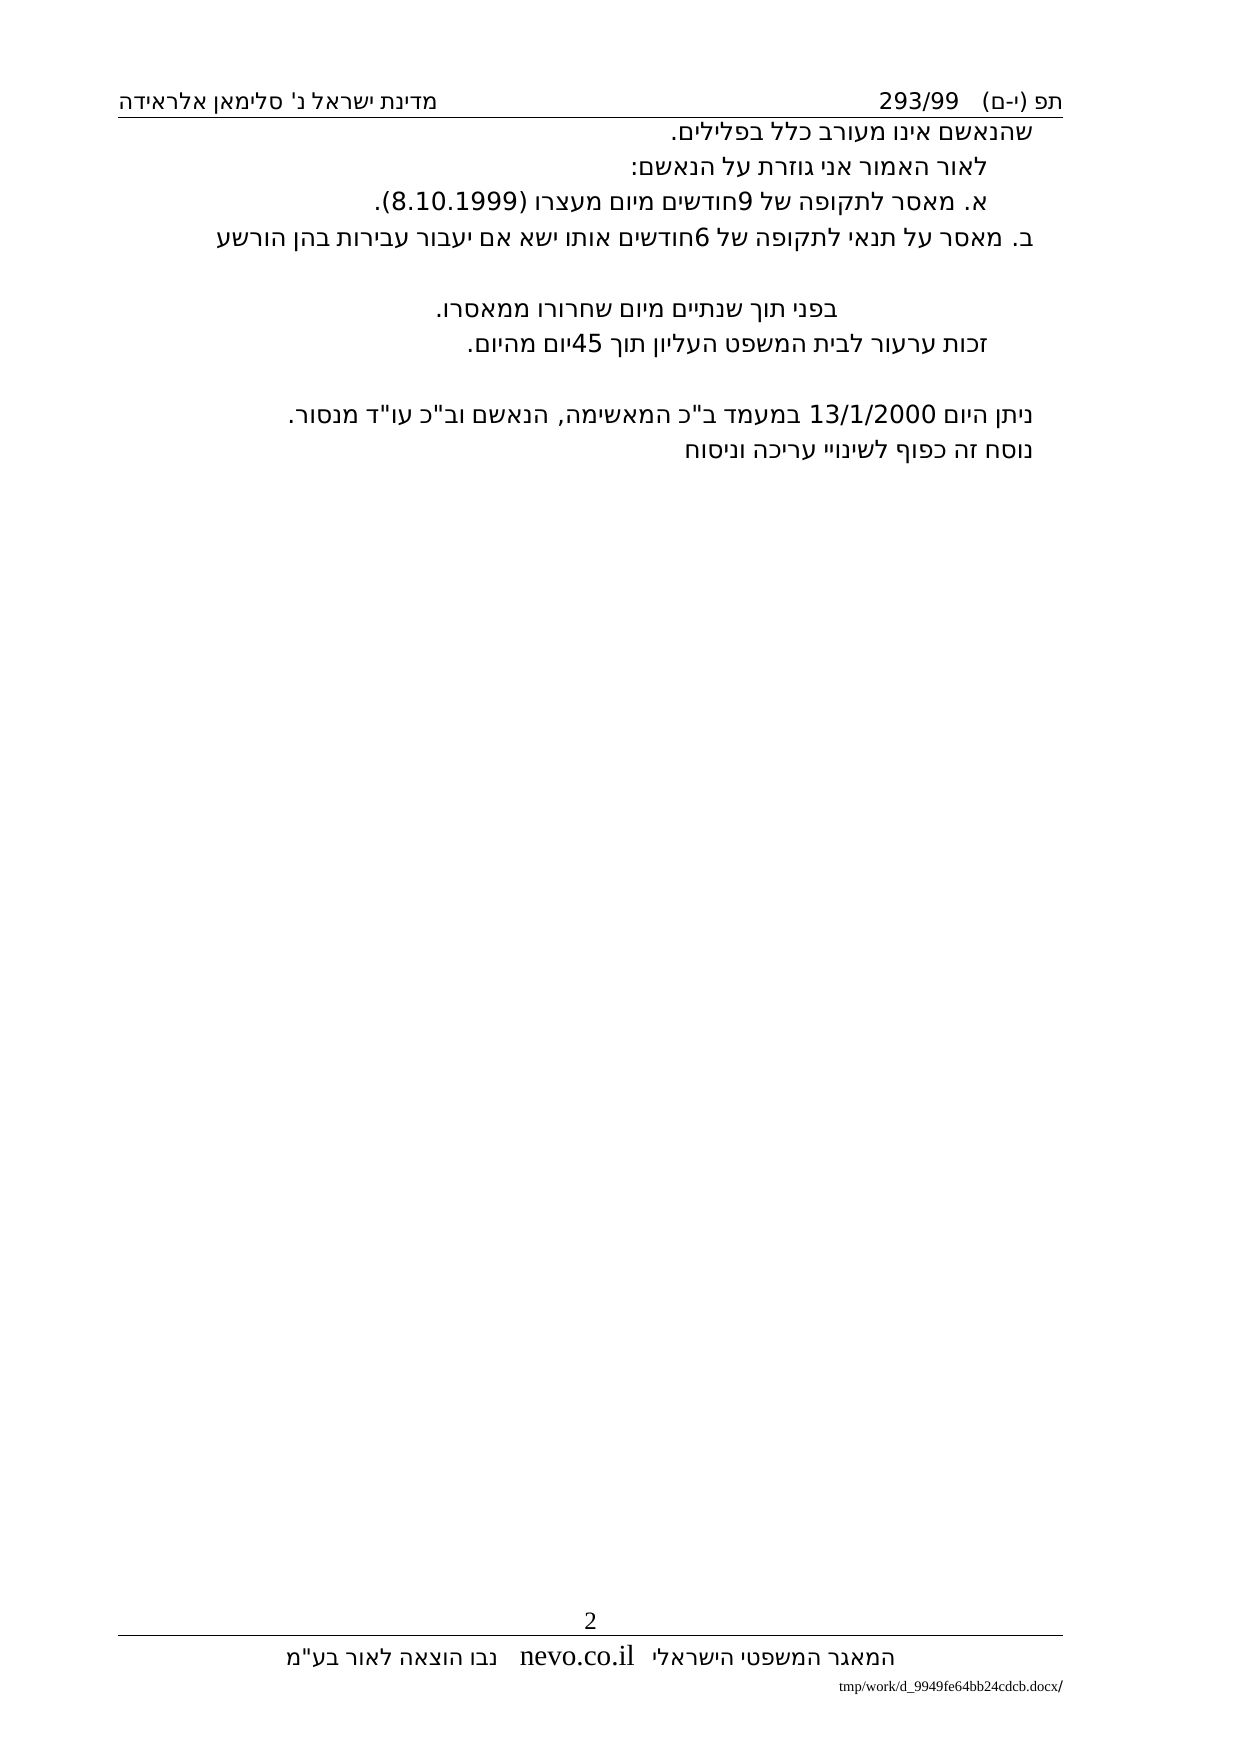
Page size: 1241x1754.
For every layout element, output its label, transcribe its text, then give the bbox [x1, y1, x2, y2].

text זכות ערעור לבית המשפט העליון תוך 45יום מהיום. [118, 331, 1063, 358]
text 5129371 בפני תוך שנתיים מיום שחרורו ממאסרו. [118, 295, 1063, 322]
text ניתן היום 13/1/2000 במעמד ב"כ המאשימה, הנאשם וב"כ עו"ד מנסור. [118, 402, 1063, 429]
text א. מאסר לתקופה של 9חודשים מיום מעצרו (8.10.1999). [118, 189, 1063, 216]
text ב. מאסר על תנאי לתקופה של 6חודשים אותו ישא אם יעבור עבירות בהן הורשע [118, 224, 1063, 252]
text נוסח זה כפוף לשינויי עריכה וניסוח [118, 437, 1063, 464]
text לאור האמור אני גוזרת על הנאשם:ב [118, 154, 1063, 181]
text שהנאשם אינו מעורב כלל בפלילים. [118, 118, 1063, 145]
